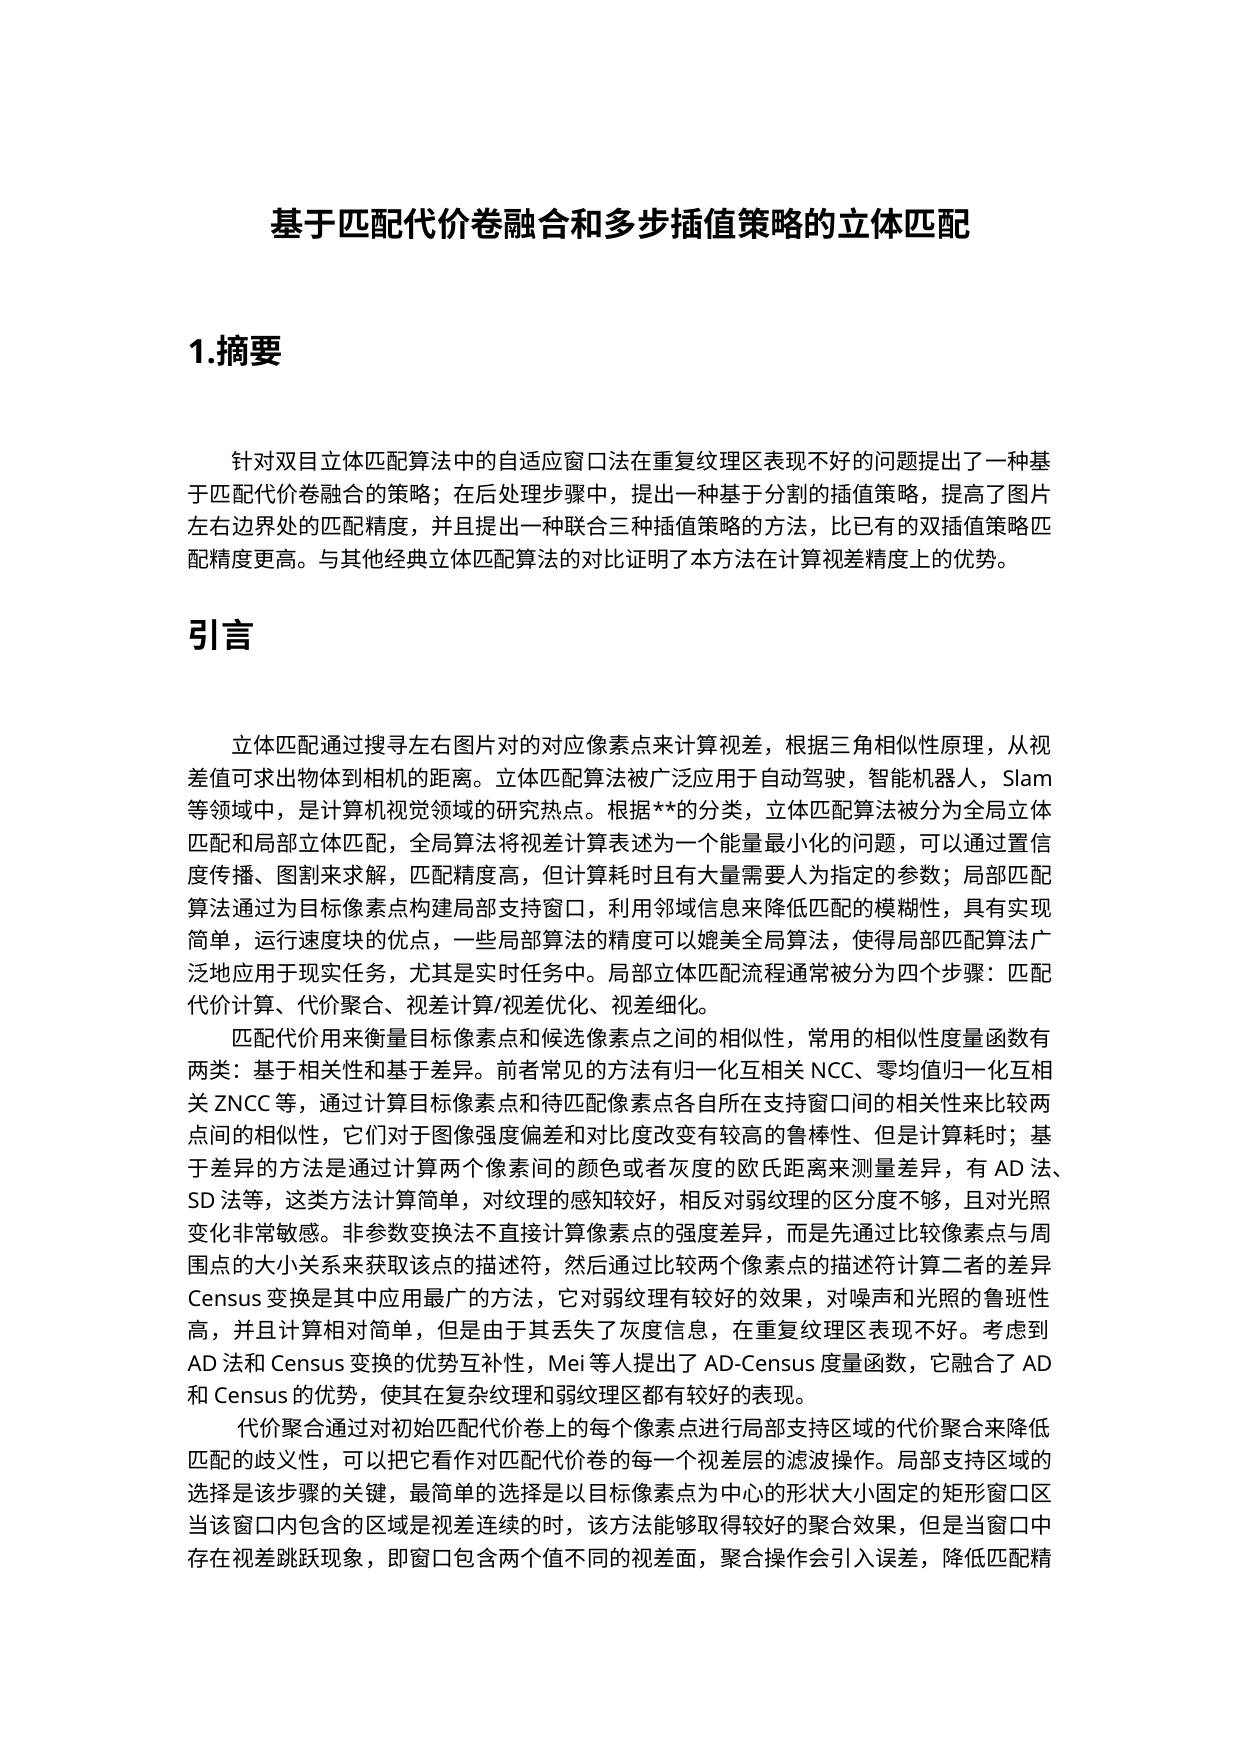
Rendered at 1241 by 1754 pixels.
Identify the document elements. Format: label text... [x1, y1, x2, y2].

text 立体匹配通过搜寻左右图片对的对应像素点来计算视差，根据三角相似性原理，从视差值可求出物体到相机的距离。立体匹配算法被广泛应用于自动驾驶，智能机器人，Slam等领域中，是计算机视觉领域的研究热点。根据**的分类，立体匹配算法被分为全局立体匹配和局部立体匹配，全局算法将视差计算表述为一个能量最小化的问题，可以通过置信度传播、图割来求解，匹配精度高，但计算耗时且有大量需要人为指定的参数；局部匹配算法通过为目标像素点构建局部支持窗口，利用邻域信息来降低匹配的模糊性，具有实现简单，运行速度块的优点，一些局部算法的精度可以媲美全局算法，使得局部匹配算法广泛地应用于现实任务，尤其是实时任务中。局部立体匹配流程通常被分为四个步骤：匹配代价计算、代价聚合、视差计算/视差优化、视差细化。 [187, 728, 1053, 1020]
subtitle 基于匹配代价卷融合和多步插值策略的立体匹配 [187, 189, 1053, 254]
text 匹配代价用来衡量目标像素点和候选像素点之间的相似性，常用的相似性度量函数有两类：基于相关性和基于差异。前者常见的方法有归一化互相关NCC、零均值归一化互相关ZNCC等，通过计算目标像素点和待匹配像素点各自所在支持窗口间的相关性来比较两点间的相似性，它们对于图像强度偏差和对比度改变有较高的鲁棒性、但是计算耗时；基于差异的方法是通过计算两个像素间的颜色或者灰度的欧氏距离来测量差异，有AD法、SD法等，这类方法计算简单，对纹理的感知较好，相反对弱纹理的区分度不够，且对光照变化非常敏感。非参数变换法不直接计算像素点的强度差异，而是先通过比较像素点与周围点的大小关系来获取该点的描述符，然后通过比较两个像素点的描述符计算二者的差异，Census变换是其中应用最广的方法，它对弱纹理有较好的效果，对噪声和光照的鲁班性高，并且计算相对简单，但是由于其丢失了灰度信息，在重复纹理区表现不好。考虑到AD法和Census变换的优势互补性，Mei等人提出了AD-Census度量函数，它融合了AD和Census的优势，使其在复杂纹理和弱纹理区都有较好的表现。 [187, 1020, 1053, 1410]
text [187, 1410, 1053, 1573]
text 针对双目立体匹配算法中的自适应窗口法在重复纹理区表现不好的问题提出了一种基于匹配代价卷融合的策略；在后处理步骤中，提出一种基于分割的插值策略，提高了图片左右边界处的匹配精度，并且提出一种联合三种插值策略的方法，比已有的双插值策略匹配精度更高。与其他经典立体匹配算法的对比证明了本方法在计算视差精度上的优势。 [187, 444, 1053, 574]
subtitle 1.摘要 [187, 316, 1053, 381]
subtitle 引言 [187, 601, 1053, 666]
